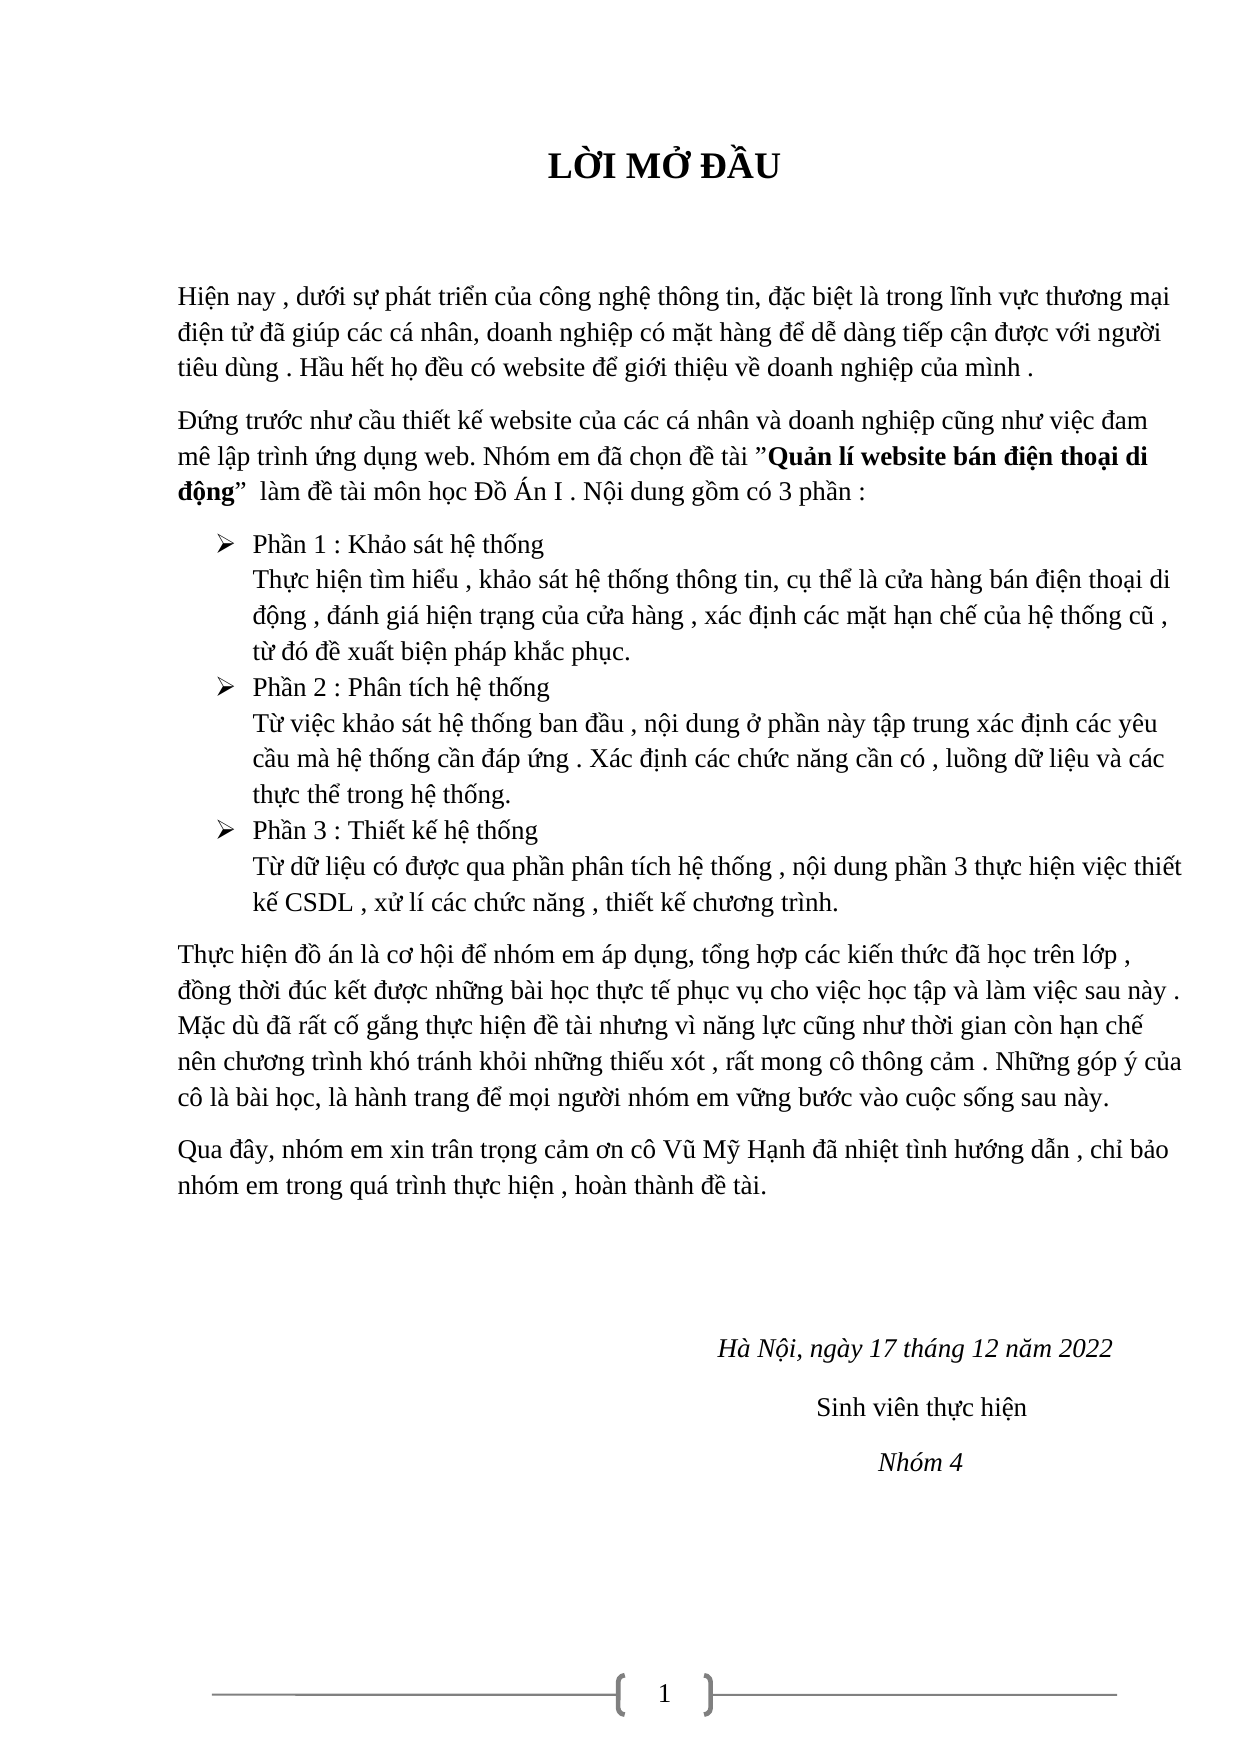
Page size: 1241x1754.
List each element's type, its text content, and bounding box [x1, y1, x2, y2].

text Đứng trước như cầu thiết kế website của các cá nhân và doanh nghiệp cũng như việc đam mê lập trình ứng dụng web. Nhóm em đã chọn đề tài ”Quản lí website bán điện thoại di động” làm đề tài môn học Đồ Án I . Nội dung gồm có 3 phần : [177, 404, 1186, 506]
text Sinh viên thực hiện [582, 1391, 1186, 1422]
list Phần 3 : Thiết kế hệ thống [215, 814, 1186, 845]
text Qua đây, nhóm em xin trân trọng cảm ơn cô Vũ Mỹ Hạnh đã nhiệt tình hướng dẫn , chỉ bảo nhóm em trong quá trình thực hiện , hoàn thành đề tài. [177, 1133, 1186, 1200]
text Hiện nay , dưới sự phát triển của công nghệ thông tin, đặc biệt là trong lĩnh vực thương mại điện tử đã giúp các cá nhân, doanh nghiệp có mặt hàng để dễ dàng tiếp cận được với người tiêu dùng . Hầu hết họ đều có website để giới thiệu về doanh nghiệp của mình . [177, 280, 1186, 383]
text Hà Nội, ngày 17 tháng 12 năm 2022 [717, 1332, 1186, 1364]
list Phần 2 : Phân tích hệ thống [215, 671, 1186, 702]
list Từ dữ liệu có được qua phần phân tích hệ thống , nội dung phần 3 thực hiện việc thiết kế CSDL , xử lí các chức năng , thiết kế chương trình. [252, 850, 1186, 917]
list Thực hiện tìm hiểu , khảo sát hệ thống thông tin, cụ thể là cửa hàng bán điện thoại di động , đánh giá hiện trạng của cửa hàng , xác định các mặt hạn chế của hệ thống cũ , từ đó đề xuất biện pháp khắc phục. [252, 564, 1186, 666]
subtitle LỜI MỞ ĐẦU [177, 143, 1152, 186]
text Thực hiện đồ án là cơ hội để nhóm em áp dụng, tổng hợp các kiến thức đã học trên lớp , đồng thời đúc kết được những bài học thực tế phục vụ cho việc học tập và làm việc sau này . Mặc dù đã rất cố gắng thực hiện đề tài nhưng vì năng lực cũng như thời gian còn hạn chế nên chương trình khó tránh khỏi những thiếu xót , rất mong cô thông cảm . Những góp ý của cô là bài học, là hành trang để mọi người nhóm em vững bước vào cuộc sống sau này. [177, 938, 1186, 1112]
list Từ việc khảo sát hệ thống ban đầu , nội dung ở phần này tập trung xác định các yêu cầu mà hệ thống cần đáp ứng . Xác định các chức năng cần có , luồng dữ liệu và các thực thể trong hệ thống. [252, 707, 1186, 809]
text Nhóm 4 [582, 1446, 1186, 1477]
list Phần 1 : Khảo sát hệ thống [215, 528, 1186, 559]
